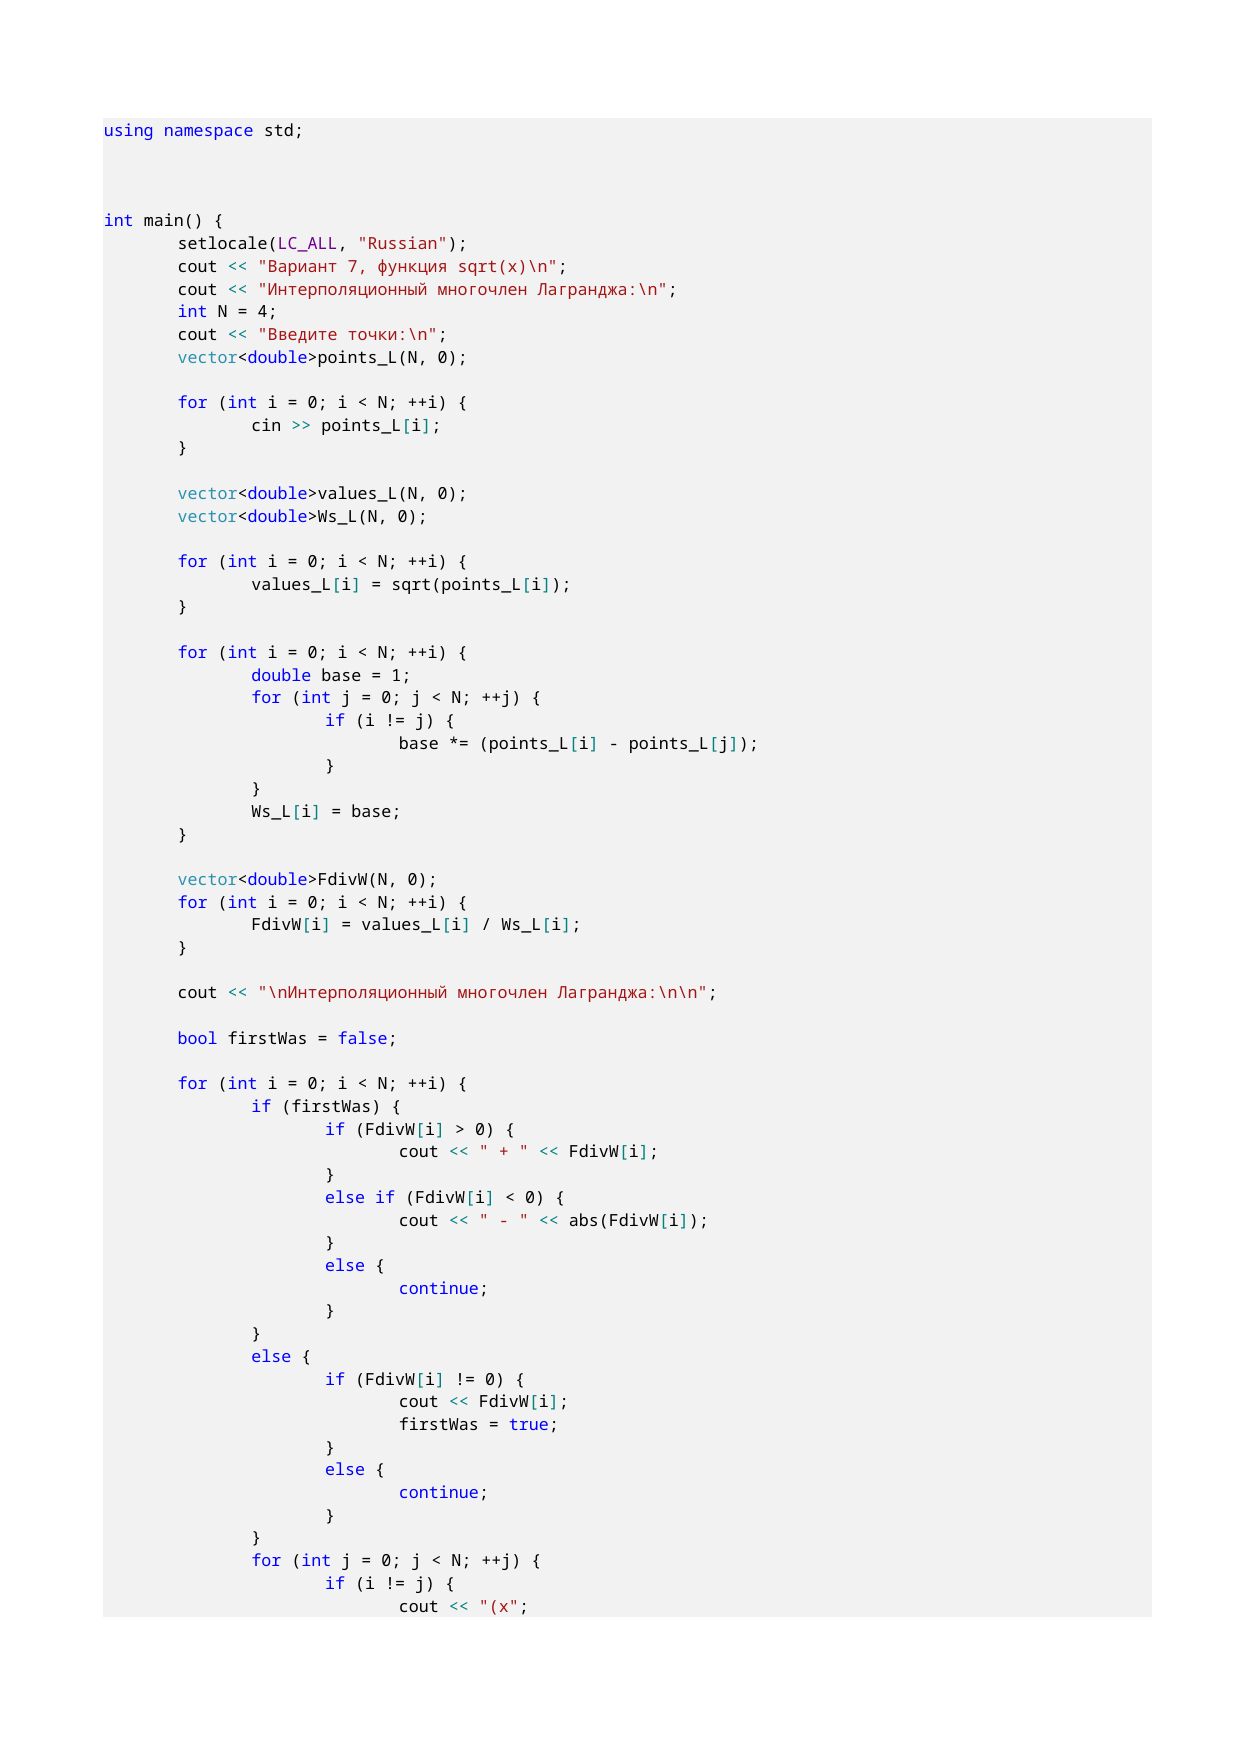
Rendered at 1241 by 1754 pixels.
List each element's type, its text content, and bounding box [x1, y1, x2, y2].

text } [103, 1322, 1152, 1344]
text cout << "(x"; [103, 1594, 1152, 1617]
text if (firstWas) { [103, 1094, 1152, 1117]
text int main() { [103, 209, 1152, 232]
text } [103, 595, 1152, 618]
text for (int i = 0; i < N; ++i) { [103, 1072, 1152, 1094]
text for (int i = 0; i < N; ++i) { [103, 391, 1152, 413]
text double base = 1; [103, 663, 1152, 686]
text cout << FdivW[i]; [103, 1390, 1152, 1412]
text if (FdivW[i] != 0) { [103, 1367, 1152, 1390]
text } [103, 822, 1152, 845]
text } [103, 754, 1152, 777]
text if (FdivW[i] > 0) { [103, 1117, 1152, 1140]
text else { [103, 1344, 1152, 1367]
text cout << "\nИнтерполяционный многочлен Лагранджа:\n\n"; [103, 981, 1152, 1004]
text } [103, 436, 1152, 459]
text } [103, 1299, 1152, 1322]
text Ws_L[i] = base; [103, 799, 1152, 822]
text continue; [103, 1481, 1152, 1503]
text vector<double>FdivW(N, 0); [103, 867, 1152, 890]
text base *= (points_L[i] - points_L[j]); [103, 731, 1152, 754]
text for (int i = 0; i < N; ++i) { [103, 549, 1152, 572]
text int N = 4; [103, 300, 1152, 322]
text else { [103, 1253, 1152, 1276]
text FdivW[i] = values_L[i] / Ws_L[i]; [103, 913, 1152, 936]
text } [103, 1503, 1152, 1526]
text } [103, 1163, 1152, 1185]
text else if (FdivW[i] < 0) { [103, 1185, 1152, 1208]
text } [103, 1526, 1152, 1549]
text vector<double>values_L(N, 0); [103, 481, 1152, 504]
text values_L[i] = sqrt(points_L[i]); [103, 572, 1152, 595]
text vector<double>Ws_L(N, 0); [103, 504, 1152, 527]
text cout << " - " << abs(FdivW[i]); [103, 1208, 1152, 1231]
text for (int i = 0; i < N; ++i) { [103, 640, 1152, 663]
text } [103, 936, 1152, 958]
text for (int j = 0; j < N; ++j) { [103, 1549, 1152, 1571]
text } [103, 1231, 1152, 1253]
text for (int j = 0; j < N; ++j) { [103, 686, 1152, 708]
text } [103, 777, 1152, 799]
text bool firstWas = false; [103, 1026, 1152, 1049]
text cin >> points_L[i]; [103, 413, 1152, 436]
text cout << " + " << FdivW[i]; [103, 1140, 1152, 1163]
text else { [103, 1458, 1152, 1481]
text cout << "Введите точки:\n"; [103, 322, 1152, 345]
text firstWas = true; [103, 1412, 1152, 1435]
text if (i != j) { [103, 1571, 1152, 1594]
text cout << "Интерполяционный многочлен Лагранджа:\n"; [103, 277, 1152, 300]
text cout << "Вариант 7, функция sqrt(x)\n"; [103, 254, 1152, 277]
text for (int i = 0; i < N; ++i) { [103, 890, 1152, 913]
text continue; [103, 1276, 1152, 1299]
text vector<double>points_L(N, 0); [103, 345, 1152, 368]
text } [103, 1435, 1152, 1458]
text setlocale(LC_ALL, "Russian"); [103, 232, 1152, 254]
text using namespace std; [103, 118, 1152, 141]
text if (i != j) { [103, 708, 1152, 731]
